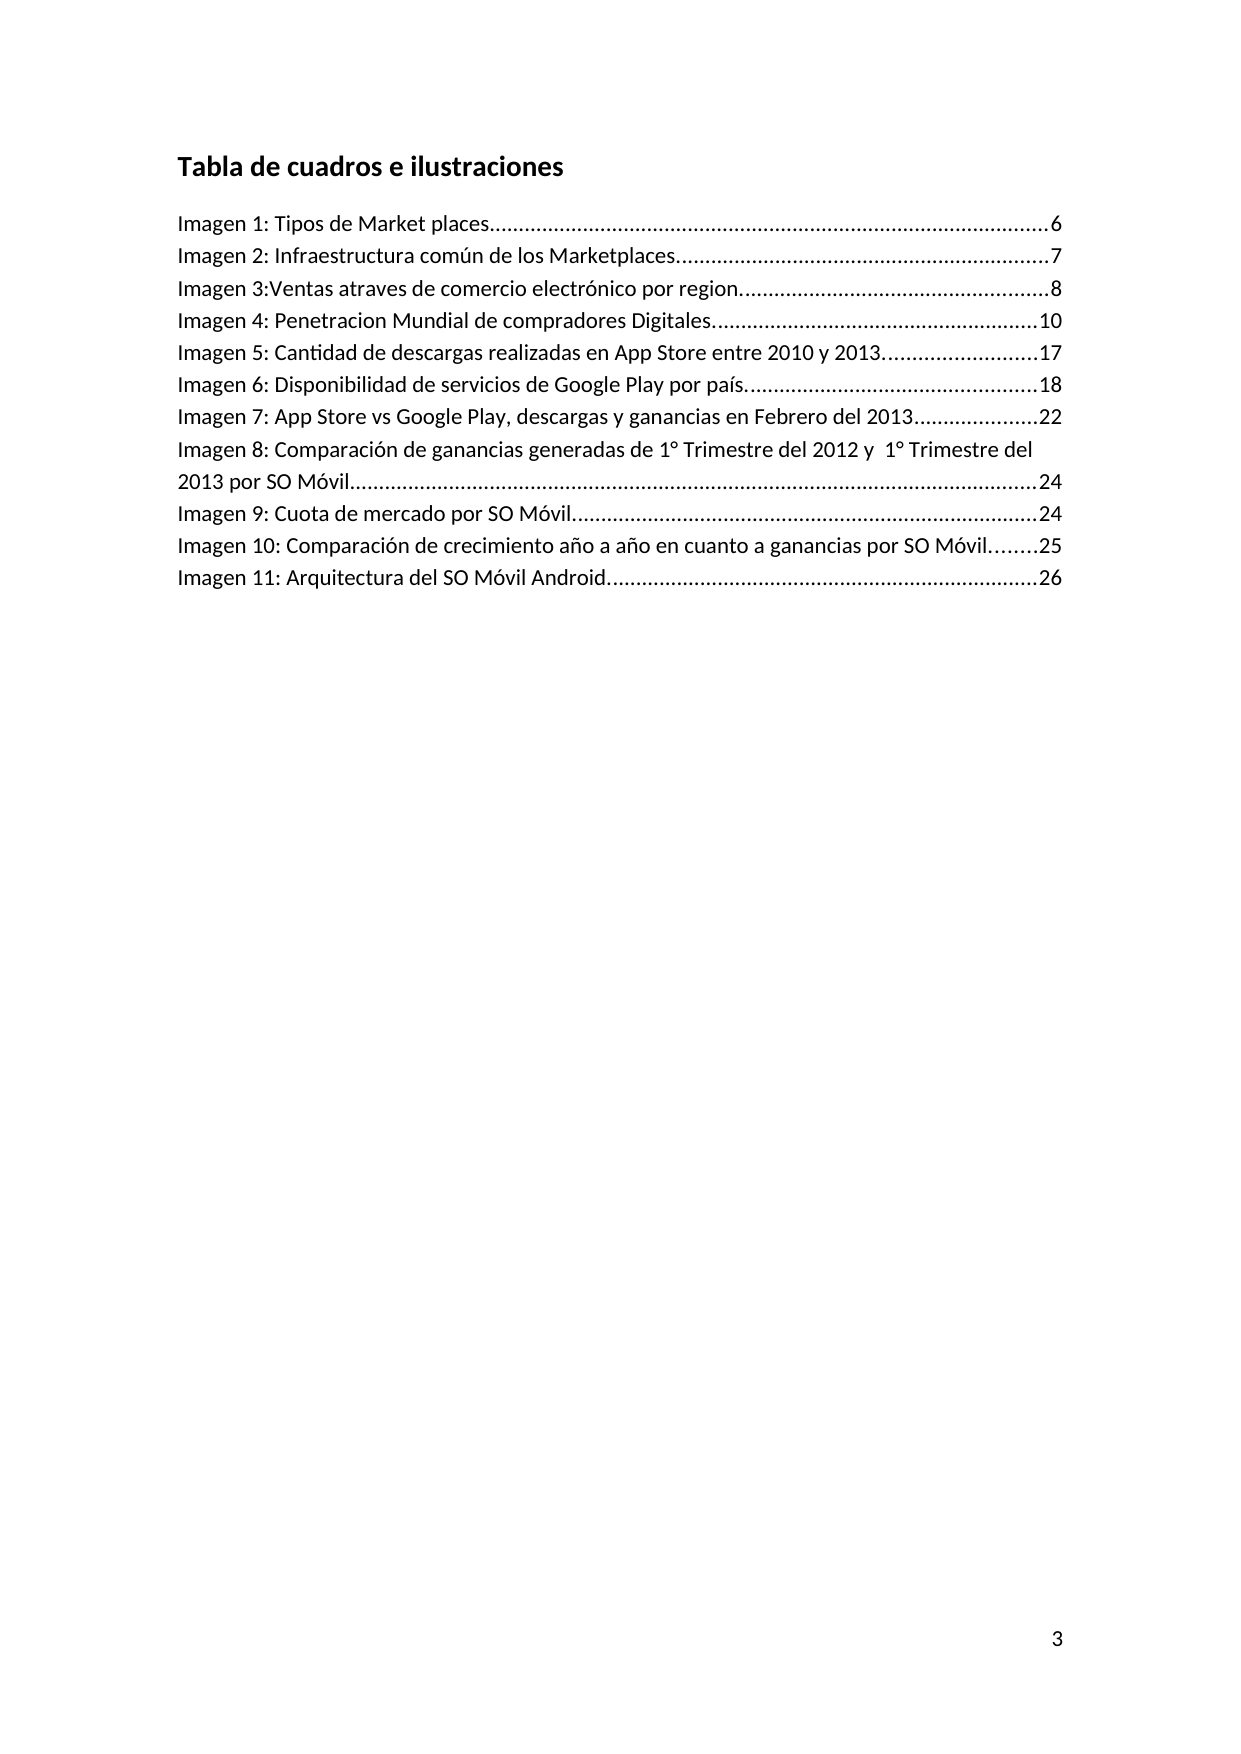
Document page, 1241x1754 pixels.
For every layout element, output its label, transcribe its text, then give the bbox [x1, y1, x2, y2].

text Imagen 5: Cantidad de descargas realizadas en App Store entre 2010 y 2013. 17 [177, 338, 1063, 366]
text Imagen 7: App Store vs Google Play, descargas y ganancias en Febrero del 2013 22 [177, 402, 1063, 431]
text Imagen 11: Arquitectura del SO Móvil Android. 26 [177, 563, 1063, 591]
text Imagen 10: Comparación de crecimiento año a año en cuanto a ganancias por SO Móvil. 25 [177, 531, 1063, 559]
text Imagen 9: Cuota de mercado por SO Móvil. 24 [177, 499, 1063, 527]
text Imagen 4: Penetracion Mundial de compradores Digitales. 10 [177, 306, 1063, 334]
text Imagen 8: Comparación de ganancias generadas de 1° Trimestre del 2012 y 1° Trimestre del 2013 por SO Móvil. 24 [177, 435, 1063, 495]
text Imagen 3:Ventas atraves de comercio electrónico por region. 8 [177, 274, 1063, 302]
text Tabla de cuadros e ilustraciones [177, 148, 1063, 183]
text Imagen 2: Infraestructura común de los Marketplaces. 7 [177, 242, 1063, 269]
text Imagen 6: Disponibilidad de servicios de Google Play por país. 18 [177, 370, 1063, 398]
text Imagen 1: Tipos de Market places. 6 [177, 209, 1063, 237]
